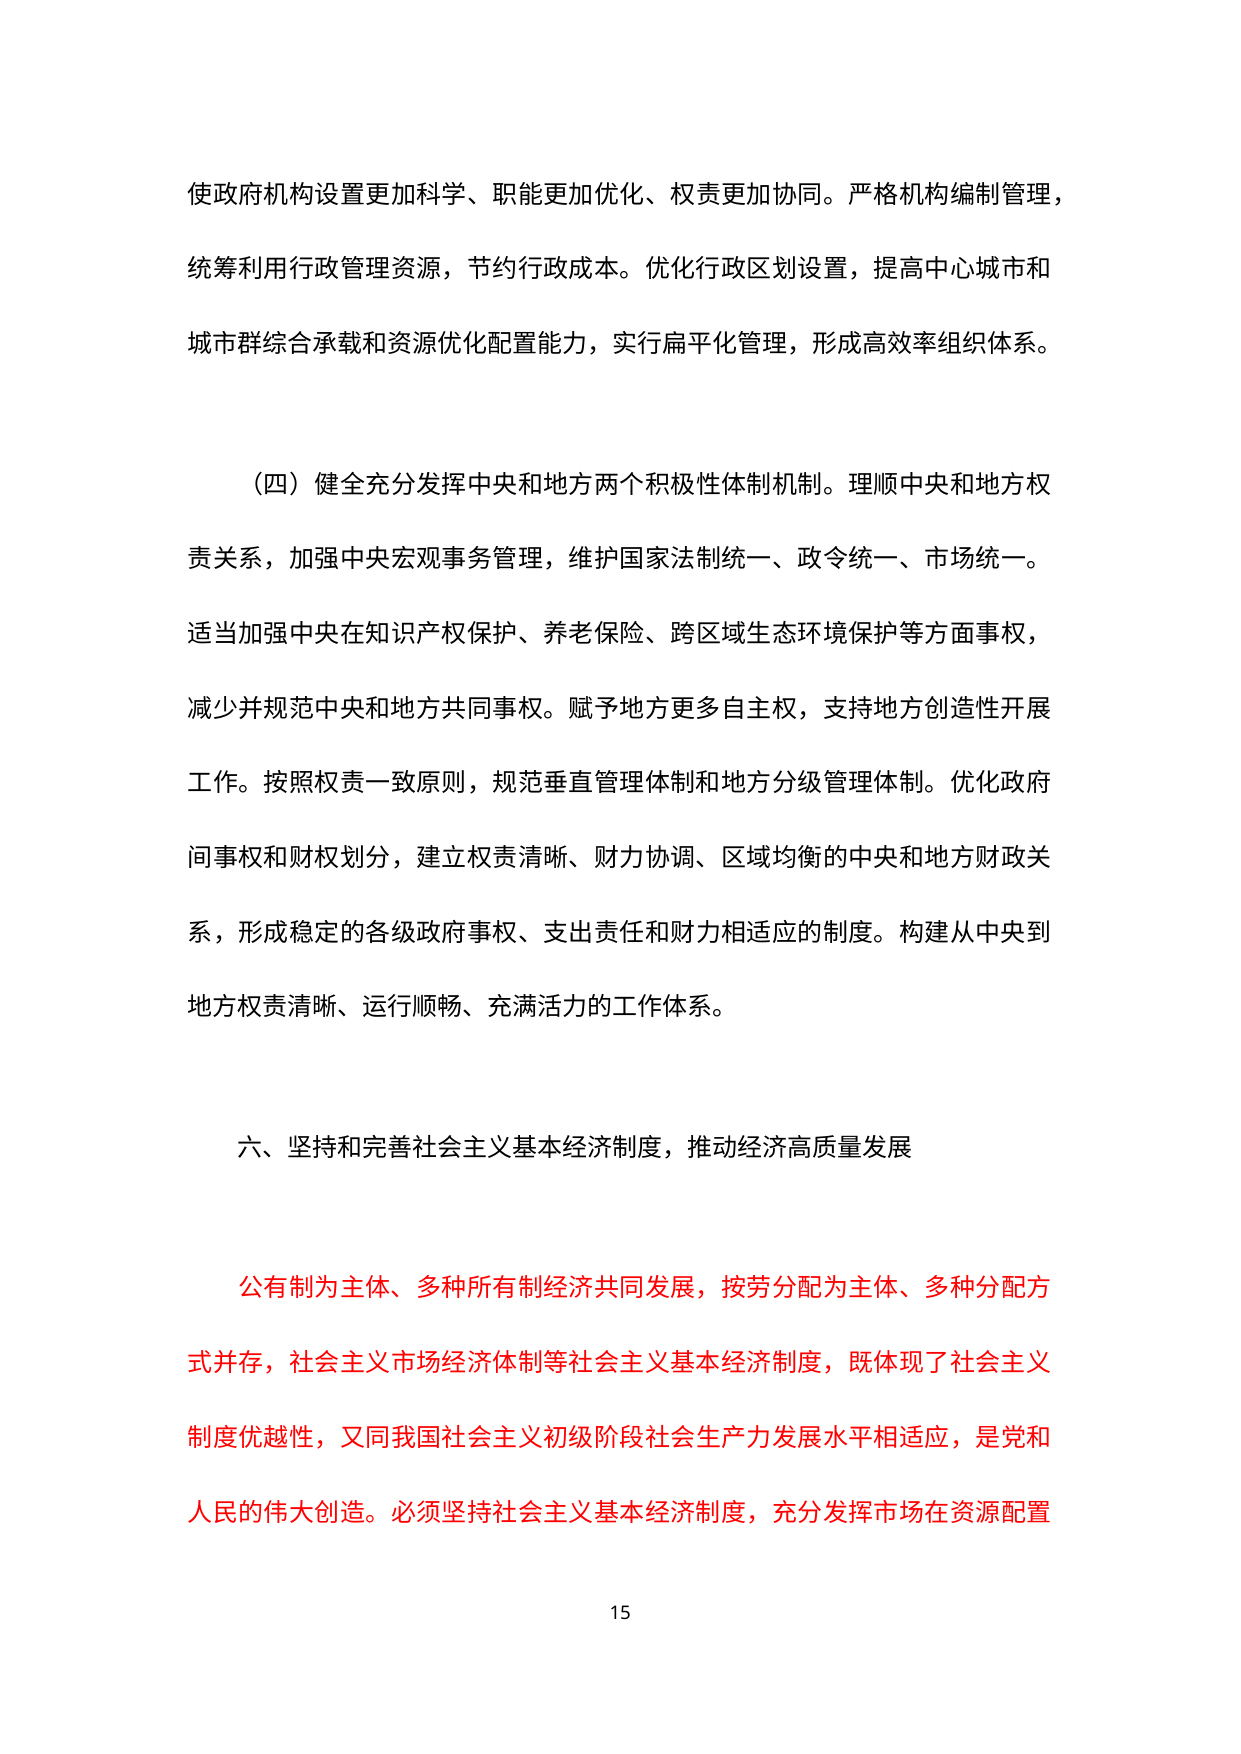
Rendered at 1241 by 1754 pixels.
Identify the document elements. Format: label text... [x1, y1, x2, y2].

text （四）健全充分发挥中央和地方两个积极性体制机制。理顺中央和地方权责关系，加强中央宏观事务管理，维护国家法制统一、政令统一、市场统一。适当加强中央在知识产权保护、养老保险、跨区域生态环境保护等方面事权，减少并规范中央和地方共同事权。赋予地方更多自主权，支持地方创造性开展工作。按照权责一致原则，规范垂直管理体制和地方分级管理体制。优化政府间事权和财权划分，建立权责清晰、财力协调、区域均衡的中央和地方财政关系，形成稳定的各级政府事权、支出责任和财力相适应的制度。构建从中央到地方权责清晰、运行顺畅、充满活力的工作体系。 [187, 450, 1053, 1037]
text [187, 1253, 1053, 1543]
text 六、坚持和完善社会主义基本经济制度，推动经济高质量发展 [187, 1113, 1053, 1178]
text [187, 160, 1053, 374]
